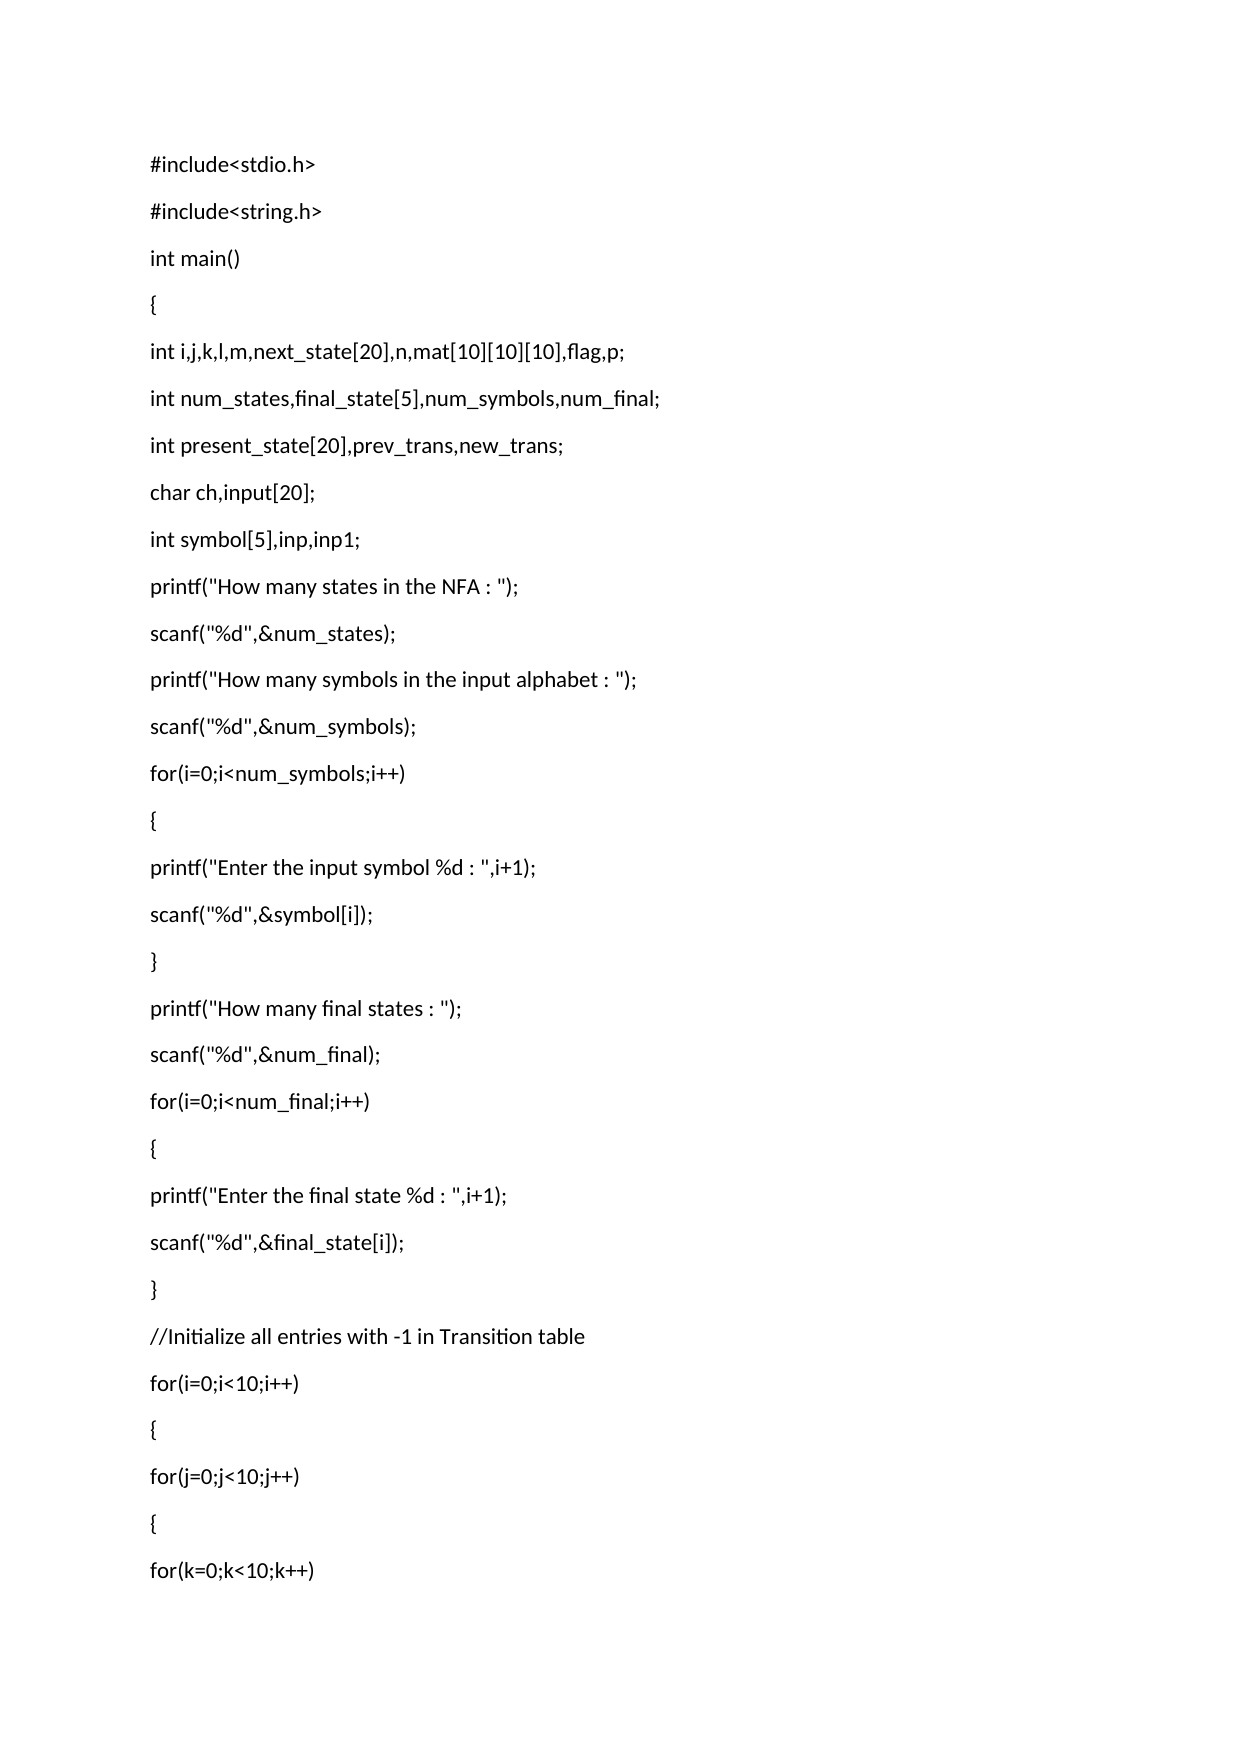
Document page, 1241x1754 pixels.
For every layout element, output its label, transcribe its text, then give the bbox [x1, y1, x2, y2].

text printf("Enter the final state %d : ",i+1); [150, 1181, 1090, 1209]
text printf("How many final states : "); [150, 994, 1090, 1022]
text { [150, 1134, 1090, 1162]
text scanf("%d",&symbol[i]); [150, 900, 1090, 928]
text printf("How many symbols in the input alphabet : "); [150, 666, 1090, 694]
text int present_state[20],prev_trans,new_trans; [150, 431, 1090, 459]
text { [150, 806, 1090, 834]
text //Initialize all entries with -1 in Transition table [150, 1322, 1090, 1350]
text scanf("%d",&num_symbols); [150, 712, 1090, 741]
text for(k=0;k<10;k++) [150, 1556, 1090, 1584]
text for(j=0;j<10;j++) [150, 1462, 1090, 1491]
text int symbol[5],inp,inp1; [150, 525, 1090, 553]
text for(i=0;i<num_final;i++) [150, 1087, 1090, 1116]
text #include<stdio.h> [150, 150, 1090, 178]
text int main() [150, 244, 1090, 272]
text { [150, 291, 1090, 319]
text printf("Enter the input symbol %d : ",i+1); [150, 853, 1090, 881]
text for(i=0;i<num_symbols;i++) [150, 759, 1090, 787]
text int num_states,final_state[5],num_symbols,num_final; [150, 384, 1090, 412]
text } [150, 947, 1090, 975]
text { [150, 1509, 1090, 1537]
text char ch,input[20]; [150, 478, 1090, 506]
text #include<string.h> [150, 197, 1090, 225]
text printf("How many states in the NFA : "); [150, 572, 1090, 600]
text for(i=0;i<10;i++) [150, 1369, 1090, 1397]
text { [150, 1416, 1090, 1444]
text scanf("%d",&final_state[i]); [150, 1228, 1090, 1256]
text scanf("%d",&num_final); [150, 1041, 1090, 1069]
text } [150, 1275, 1090, 1303]
text scanf("%d",&num_states); [150, 619, 1090, 647]
text int i,j,k,l,m,next_state[20],n,mat[10][10][10],flag,p; [150, 337, 1090, 366]
